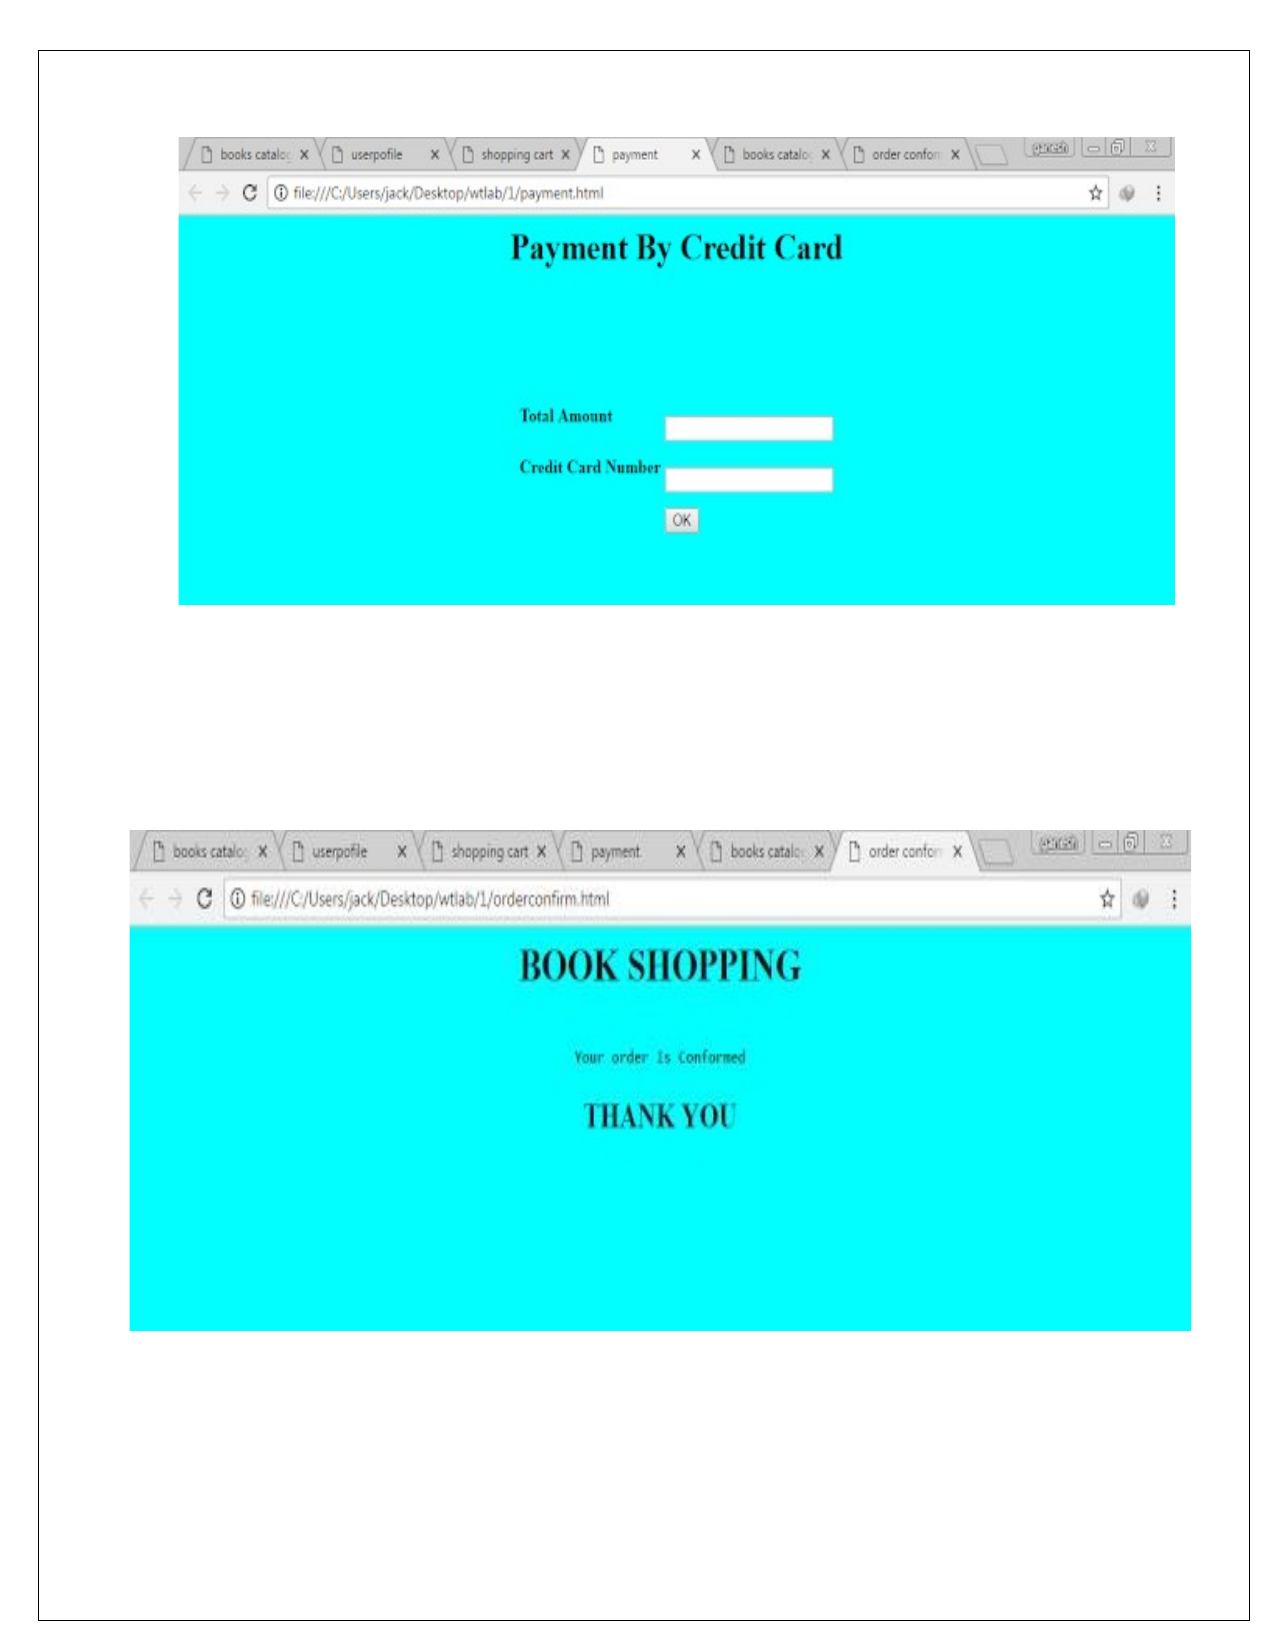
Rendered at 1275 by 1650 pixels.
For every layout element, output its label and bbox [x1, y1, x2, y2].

picture [178, 137, 1175, 605]
picture [129, 830, 1192, 1331]
